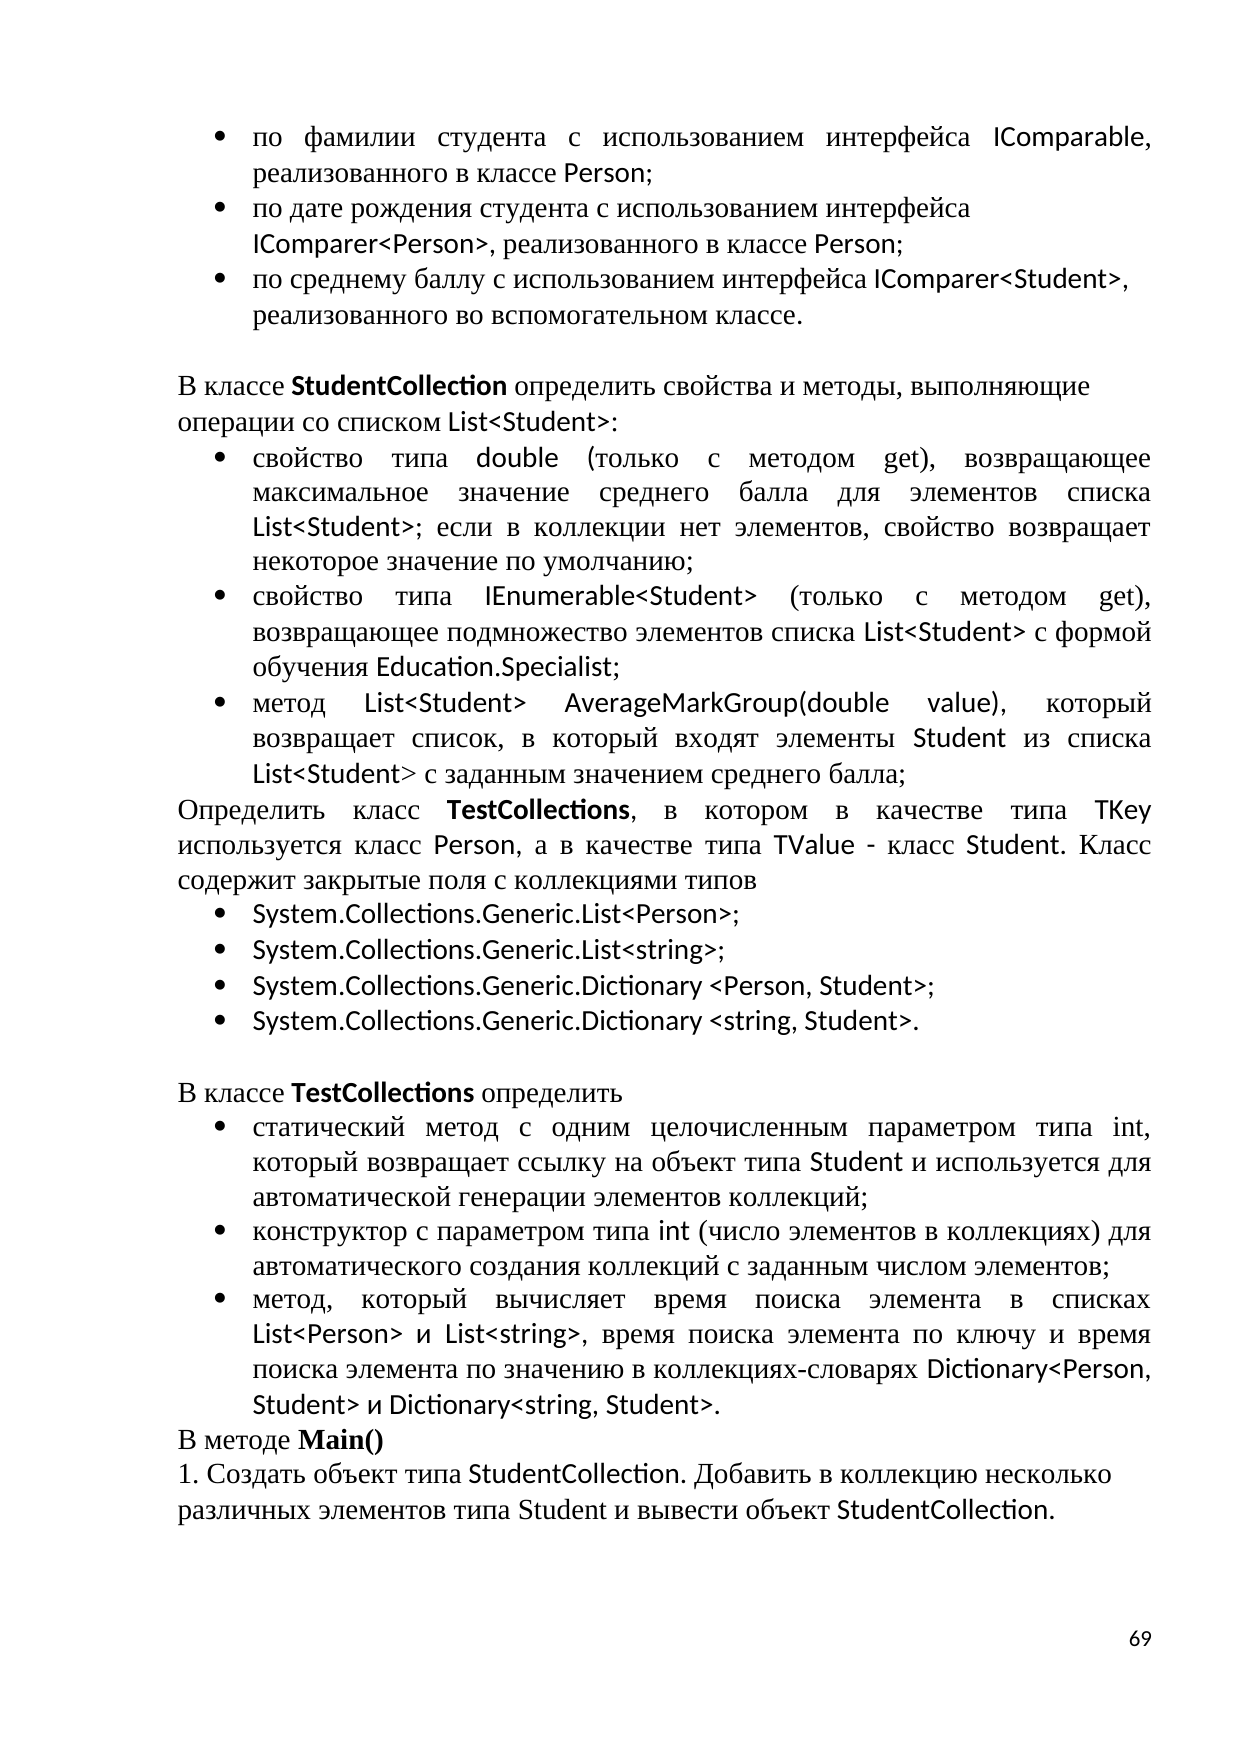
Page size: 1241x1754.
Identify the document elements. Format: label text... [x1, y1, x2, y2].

text В методе Main() [177, 1422, 1152, 1455]
text В классе TestCollections определить [177, 1074, 1152, 1109]
list свойство типа IEnumerable<Student> (только с методом get), возвращающее подмножество элементов списка List<Student> с формой обучения Education.Specialist; [215, 577, 1152, 684]
list метод List<Student> AverageMarkGroup(double value), который возвращает список, в который входят элементы Student из списка List<Student> с заданным значением среднего балла; [215, 684, 1152, 791]
list System.Collections.Generic.Dictionary <string, Student>. [215, 1002, 1152, 1038]
list по фамилии студента с использованием интерфейса IComparable, реализованного в классе Person; [215, 118, 1152, 189]
list свойство типа double (только с методом get), возвращающее максимальное значение среднего балла для элементов списка List<Student>; если в коллекции нет элементов, свойство возвращает некоторое значение по умолчанию; [215, 439, 1152, 577]
list System.Collections.Generic.List<string>; [215, 931, 1152, 967]
list System.Collections.Generic.Dictionary <Person, Student>; [215, 967, 1152, 1002]
list конструктор c параметром типа int (число элементов в коллекциях) для автоматического создания коллекций с заданным числом элементов; [215, 1212, 1152, 1281]
list метод, который вычисляет время поиска элемента в списках List<Person> и List<string>, время поиска элемента по ключу и время поиска элемента по значению в коллекциях-словарях Dictionary<Person, Student> и Dictionary<string, Student>. [215, 1281, 1152, 1422]
list System.Collections.Generic.List<Person>; [215, 896, 1152, 931]
list статический метод с одним целочисленным параметром типа int, который возвращает ссылку на объект типа Student и используется для автоматической генерации элементов коллекций; [215, 1109, 1152, 1212]
text 1. Создать объект типа StudentCollection. Добавить в коллекцию несколько различных элементов типа Student и вывести объект StudentCollection. [177, 1455, 1152, 1527]
text Определить класс TestCollections, в котором в качестве типа TKey используется класс Person, а в качестве типа TValue - класс Student. Класс содержит закрытые поля с коллекциями типов [177, 791, 1152, 896]
list по среднему баллу с использованием интерфейса IComparer<Student>, реализованного во вспомогательном классе. [215, 261, 1152, 332]
list по дате рождения студента с использованием интерфейса IComparer<Person>, реализованного в классе Person; [215, 189, 1152, 261]
text В классе StudentCollection определить свойства и методы, выполняющие операции со списком List<Student>: [177, 367, 1152, 439]
